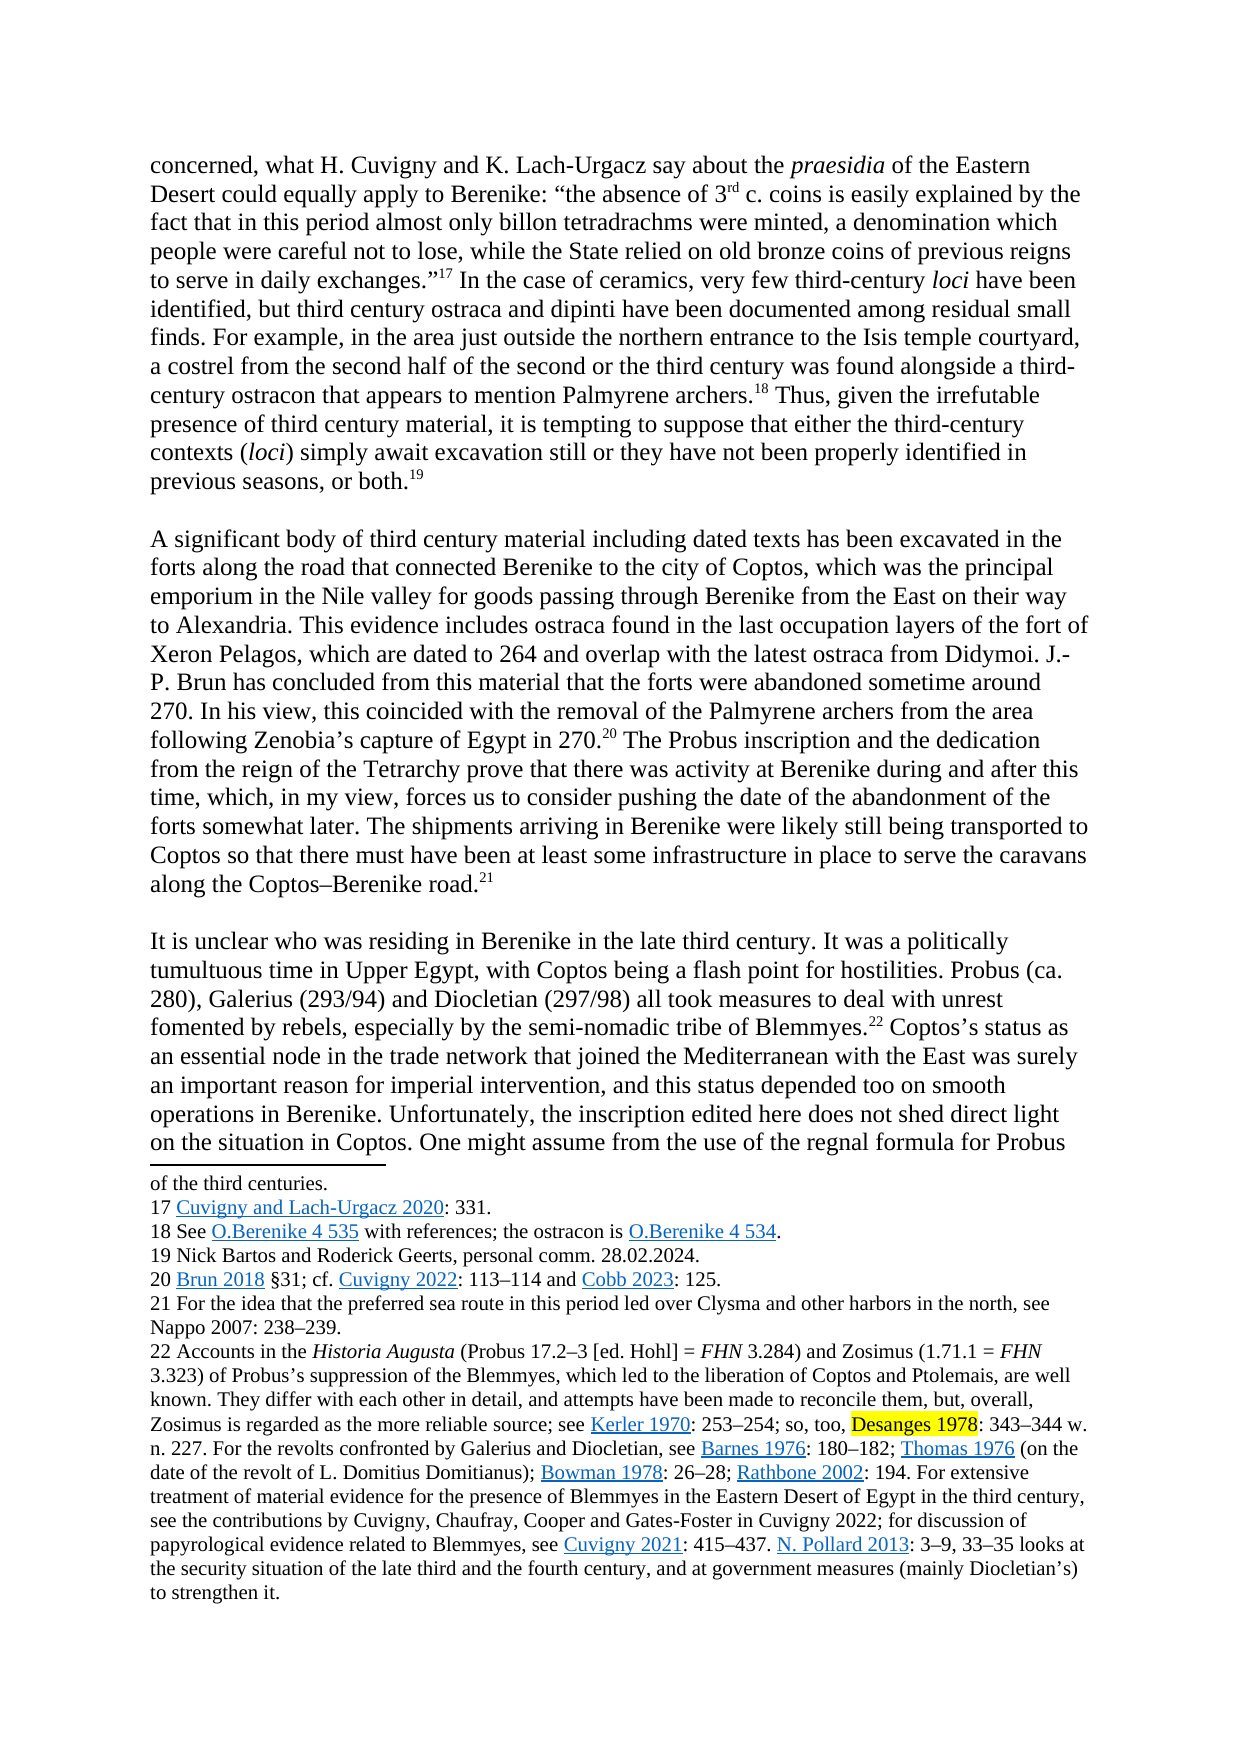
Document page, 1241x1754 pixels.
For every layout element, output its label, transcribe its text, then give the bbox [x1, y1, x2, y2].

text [150, 150, 1090, 495]
text A significant body of third century material including dated texts has been excavated in the forts along the road that connected Berenike to the city of Coptos, which was the principal emporium in the Nile valley for goods passing through Berenike from the East on their way to Alexandria. This evidence includes ostraca found in the last occupation layers of the fort of Xeron Pelagos, which are dated to 264 and overlap with the latest ostraca from Didymoi. J.-P. Brun has concluded from this material that the forts were abandoned sometime around 270. In his view, this coincided with the removal of the Palmyrene archers from the area following Zenobia’s capture of Egypt in 270. The Probus inscription and the dedication from the reign of the Tetrarchy prove that there was activity at Berenike during and after this time, which, in my view, forces us to consider pushing the date of the abandonment of the forts somewhat later. The shipments arriving in Berenike were likely still being transported to Coptos so that there must have been at least some infrastructure in place to serve the caravans along the Coptos–Berenike road. [150, 524, 1090, 897]
text It is unclear who was residing in Berenike in the late third century. It was a politically tumultuous time in Upper Egypt, with Coptos being a flash point for hostilities. Probus (ca. 280), Galerius (293/94) and Diocletian (297/98) all took measures to deal with unrest fomented by rebels, especially by the semi-nomadic tribe of Blemmyes. Coptos’s status as an essential node in the trade network that joined the Mediterranean with the East was surely an important reason for imperial intervention, and this status depended too on smooth operations in Berenike. Unfortunately, the inscription edited here does not shed direct light on the situation in Coptos. One might assume from the use of the regnal formula for Probus that, at the time of its carving at least, imperial structures were still functioning at the port or that there was at least some degree of civic-mindedness, even if administrative controls like those offered by the office of the prefect of the desert no longer existed. But even supposing a very different scenario, for example, that by the last quarter of the third century the Blemmyes had taken over both Coptos and Berenike, we cannot assume that did not employ Roman imperial regnal formulas to date dedications. On the other hand, the inscription edited here could postdate Probus’s intervention and thus reflect a situation in which the imperial administration had reasserted itself. A further possibility is that our sources have exaggerated the discord in Coptos, and trade channels had not been disrupted in any meaningful way. Without additional evidence, we are unable to say who was organizing trade in Berenike in the time of Probus or how regional politics were affecting the port. [150, 926, 1090, 1156]
